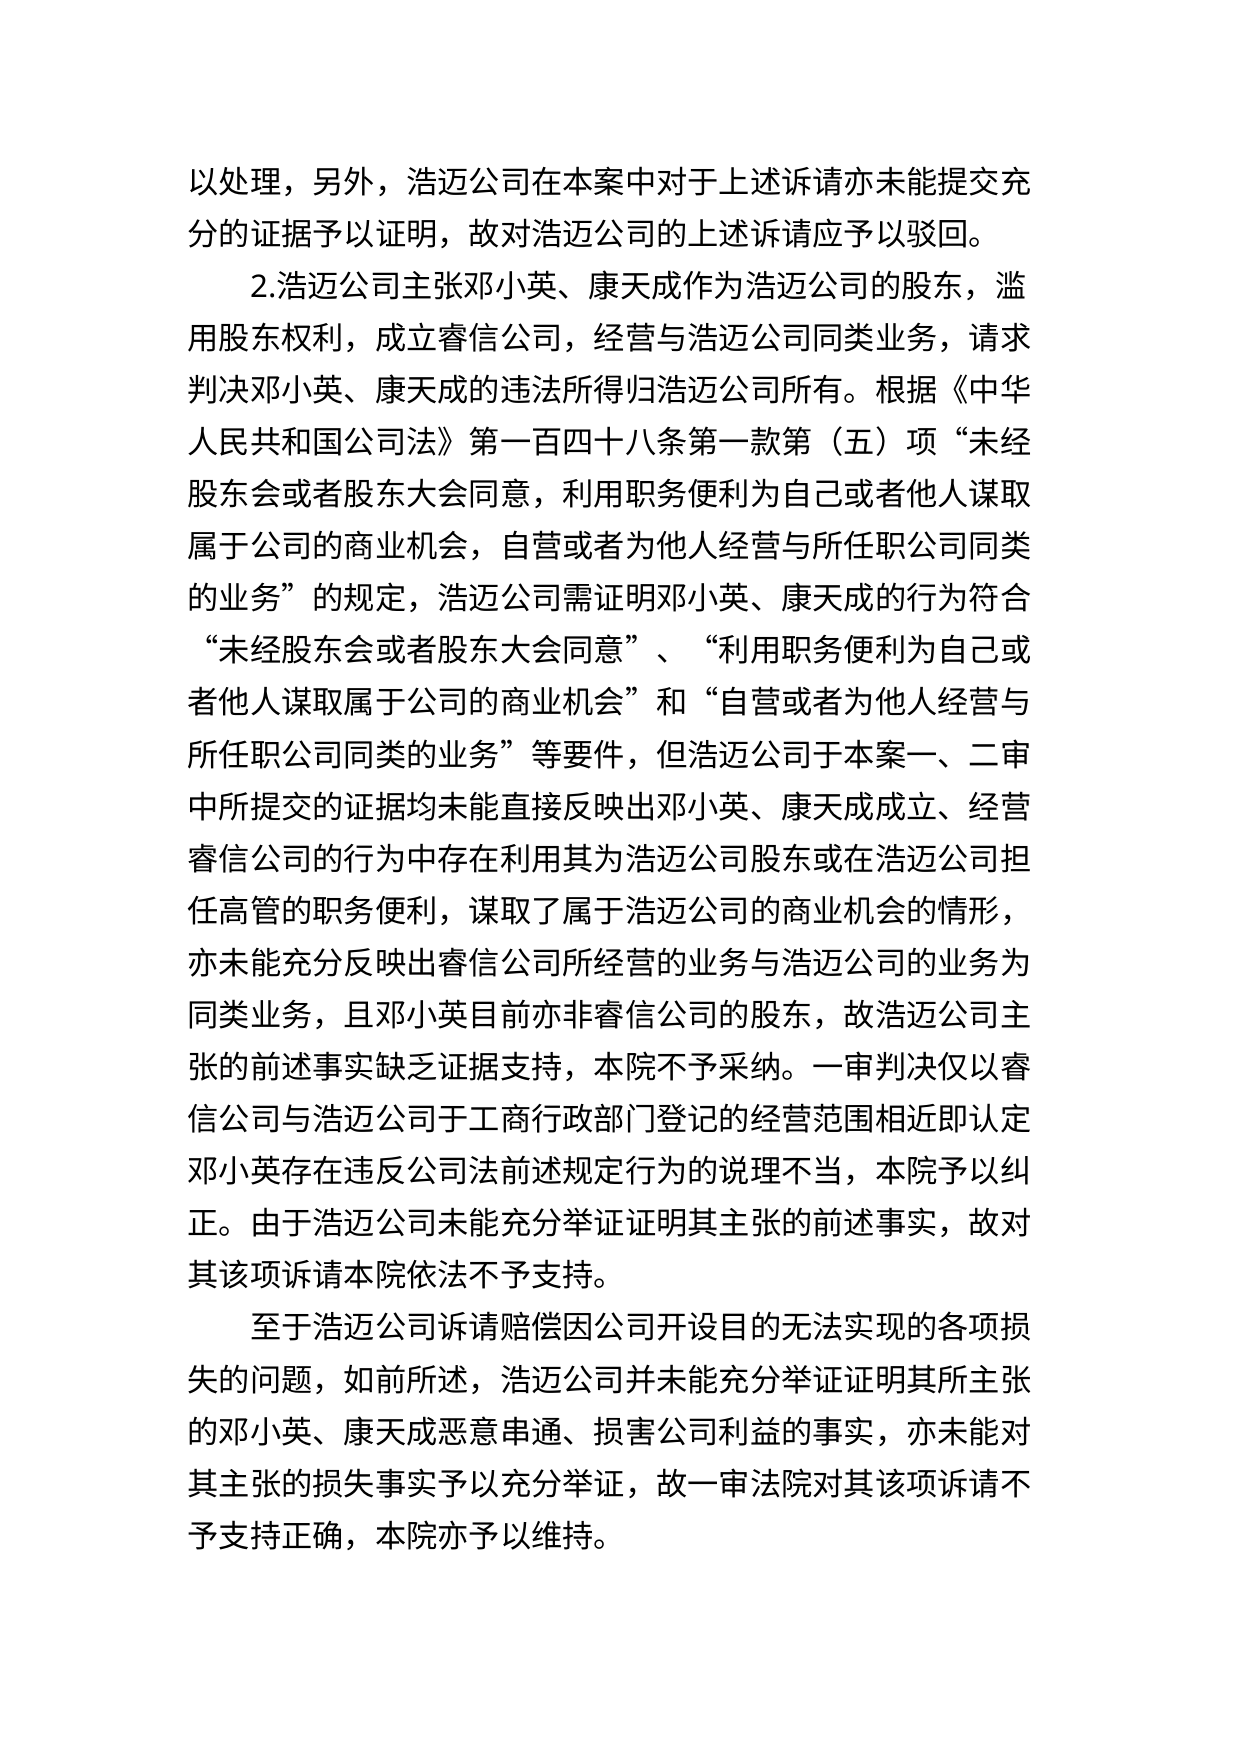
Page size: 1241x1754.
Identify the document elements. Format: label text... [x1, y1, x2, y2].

text 至于浩迈公司诉请赔偿因公司开设目的无法实现的各项损失的问题，如前所述，浩迈公司并未能充分举证证明其所主张的邓小英、康天成恶意串通、损害公司利益的事实，亦未能对其主张的损失事实予以充分举证，故一审法院对其该项诉请不予支持正确，本院亦予以维持。 [187, 1296, 1053, 1556]
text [187, 150, 1053, 254]
text 2.浩迈公司主张邓小英、康天成作为浩迈公司的股东，滥用股东权利，成立睿信公司，经营与浩迈公司同类业务，请求判决邓小英、康天成的违法所得归浩迈公司所有。根据《中华人民共和国公司法》第一百四十八条第一款第（五）项“未经股东会或者股东大会同意，利用职务便利为自己或者他人谋取属于公司的商业机会，自营或者为他人经营与所任职公司同类的业务”的规定，浩迈公司需证明邓小英、康天成的行为符合“未经股东会或者股东大会同意”、“利用职务便利为自己或者他人谋取属于公司的商业机会”和“自营或者为他人经营与所任职公司同类的业务”等要件，但浩迈公司于本案一、二审中所提交的证据均未能直接反映出邓小英、康天成成立、经营睿信公司的行为中存在利用其为浩迈公司股东或在浩迈公司担任高管的职务便利，谋取了属于浩迈公司的商业机会的情形，亦未能充分反映出睿信公司所经营的业务与浩迈公司的业务为同类业务，且邓小英目前亦非睿信公司的股东，故浩迈公司主张的前述事实缺乏证据支持，本院不予采纳。一审判决仅以睿信公司与浩迈公司于工商行政部门登记的经营范围相近即认定邓小英存在违反公司法前述规定行为的说理不当，本院予以纠正。由于浩迈公司未能充分举证证明其主张的前述事实，故对其该项诉请本院依法不予支持。 [187, 254, 1053, 1296]
